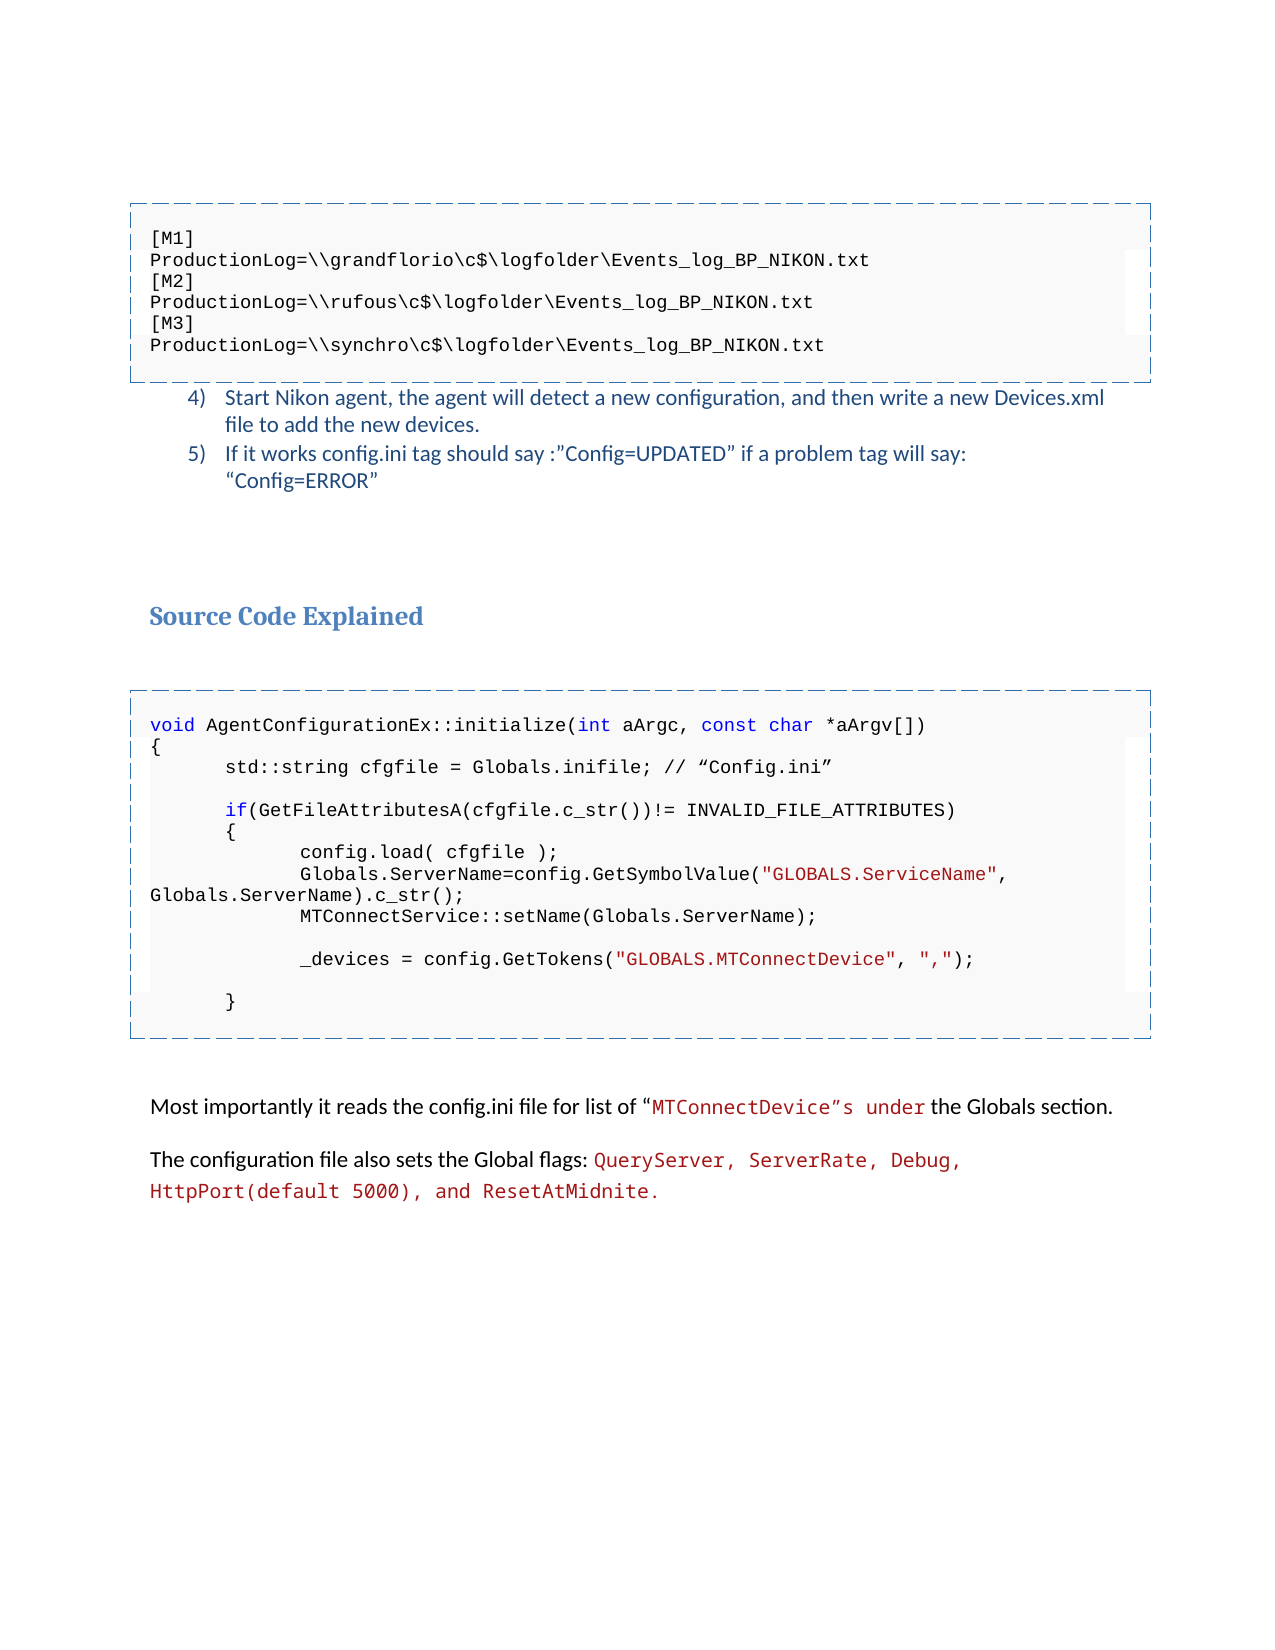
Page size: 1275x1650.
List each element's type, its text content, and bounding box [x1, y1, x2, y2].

list Start Nikon agent, the agent will detect a new configuration, and then write a new Devices.xml file to add the new devices. [187, 383, 1125, 439]
text _devices = config.GetTokens("GLOBALS.MTConnectDevice", ","); [150, 949, 1125, 966]
text void AgentConfigurationEx::initialize(int aArgc, const char *aArgv[]) [130, 689, 1151, 737]
text The configuration file also sets the Global flags: QueryServer, ServerRate, Debug, HttpPort(default 5000), and ResetAtMidnite. [150, 1145, 1125, 1204]
text std::string cfgfile = Globals.inifile; // “Config.ini” [150, 758, 1125, 779]
subtitle Source Code Explained [150, 601, 1125, 632]
text ProductionLog=\\synchro\c$\logfolder\Events_log_BP_NIKON.txt [130, 309, 1151, 383]
text ProductionLog=\\grandflorio\c$\logfolder\Events_log_BP_NIKON.txt [150, 250, 1125, 272]
text Globals.ServerName=config.GetSymbolValue("GLOBALS.ServiceName", Globals.ServerName).c_str(); [150, 864, 1125, 907]
text if(GetFileAttributesA(cfgfile.c_str())!= INVALID_FILE_ATTRIBUTES) [150, 801, 1125, 822]
text { [150, 737, 1125, 758]
text [M1] [130, 203, 1151, 250]
text MTConnectService::setName(Globals.ServerName); [150, 907, 1125, 928]
text ProductionLog=\\rufous\c$\logfolder\Events_log_BP_NIKON.txt [150, 293, 1125, 309]
text [M2] [150, 272, 1125, 293]
text { [150, 822, 1125, 843]
list If it works config.ini tag should say :”Config=UPDATED” if a problem tag will say: “Config=ERROR” [187, 439, 1125, 495]
text } [130, 966, 1151, 1039]
text config.load( cfgfile ); [150, 843, 1125, 864]
text Most importantly it reads the config.ini file for list of “MTConnectDevice”s under the Globals section. [150, 1092, 1125, 1120]
